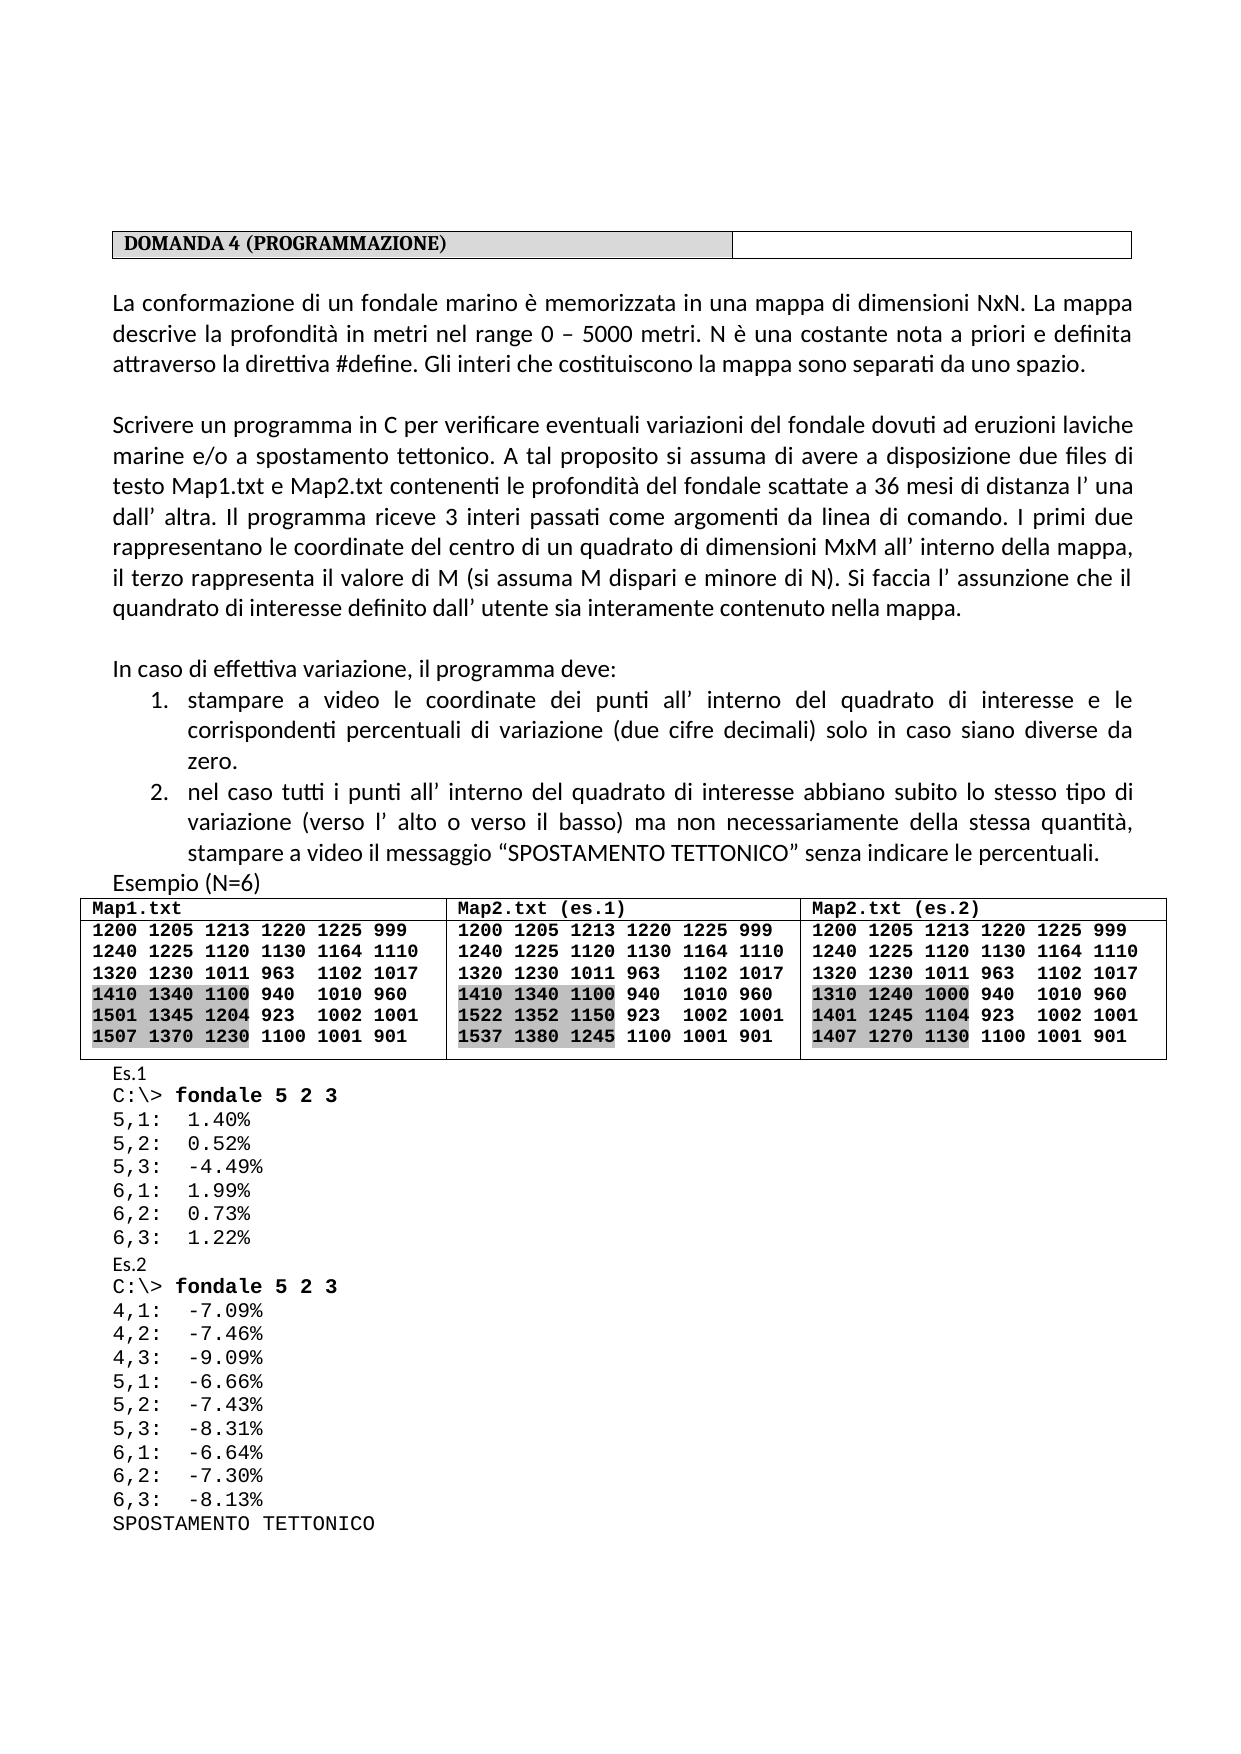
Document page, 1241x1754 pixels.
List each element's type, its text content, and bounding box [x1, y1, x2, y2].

text 6,3: 1.22% [112, 1227, 1135, 1251]
text Es.1 [112, 1060, 1135, 1085]
table_header Map2.txt (es.2) [801, 899, 1166, 920]
text 5,2: 0.52% [112, 1132, 1135, 1156]
text SPOSTAMENTO TETTONICO [112, 1513, 1135, 1536]
list nel caso tutti i punti all’ interno del quadrato di interesse abbiano subito lo stesso tipo di variazione (verso l’ alto o verso il basso) ma non necessariamente della stessa quantità, stampare a video il messaggio “SPOSTAMENTO TETTONICO” senza indicare le percentuali. [150, 776, 1135, 867]
table_cell 1200 1205 1213 1220 1225 999 1240 1225 1120 1130 1164 1110 1320 1230 1011 963 1102 1017 1310 1240 1000 940 1010 960 1401 1245 1104 923 1002 1001 1407 1270 1130 1100 1001 901 [801, 921, 1166, 1059]
table_header Map2.txt (es.1) [447, 899, 800, 920]
text C:\> fondale 5 2 3 [112, 1085, 1135, 1109]
text 5,3: -4.49% [112, 1156, 1135, 1180]
text 5,3: -8.31% [112, 1418, 1135, 1442]
text 6,2: 0.73% [112, 1203, 1135, 1227]
table_header Map1.txt [81, 899, 446, 920]
text 4,1: -7.09% [112, 1300, 1135, 1323]
table_cell 1200 1205 1213 1220 1225 999 1240 1225 1120 1130 1164 1110 1320 1230 1011 963 1102 1017 1410 1340 1100 940 1010 960 1522 1352 1150 923 1002 1001 1537 1380 1245 1100 1001 901 [447, 921, 800, 1059]
text Scrivere un programma in C per verificare eventuali variazioni del fondale dovuti ad eruzioni laviche marine e/o a spostamento tettonico. A tal proposito si assuma di avere a disposizione due files di testo Map1.txt e Map2.txt contenenti le profondità del fondale scattate a 36 mesi di distanza l’ una dall’ altra. Il programma riceve 3 interi passati come argomenti da linea di comando. I primi due rappresentano le coordinate del centro di un quadrato di dimensioni MxM all’ interno della mappa, il terzo rappresenta il valore di M (si assuma M dispari e minore di N). Si faccia l’ assunzione che il quandrato di interesse definito dall’ utente sia interamente contenuto nella mappa. [112, 409, 1135, 623]
table_header DOMANDA 4 (PROGRAMMAZIONE) [113, 232, 732, 257]
text 6,1: 1.99% [112, 1180, 1135, 1203]
text 5,1: -6.66% [112, 1371, 1135, 1394]
text 6,2: -7.30% [112, 1465, 1135, 1489]
text C:\> fondale 5 2 3 [112, 1276, 1135, 1300]
text 5,2: -7.43% [112, 1394, 1135, 1418]
text In caso di effettiva variazione, il programma deve: [112, 653, 1135, 684]
text La conformazione di un fondale marino è memorizzata in una mappa di dimensioni NxN. La mappa descrive la profondità in metri nel range 0 – 5000 metri. N è una costante nota a priori e definita attraverso la direttiva #define. Gli interi che costituiscono la mappa sono separati da uno spazio. [112, 287, 1135, 379]
text 4,3: -9.09% [112, 1347, 1135, 1371]
table_cell 1200 1205 1213 1220 1225 999 1240 1225 1120 1130 1164 1110 1320 1230 1011 963 1102 1017 1410 1340 1100 940 1010 960 1501 1345 1204 923 1002 1001 1507 1370 1230 1100 1001 901 [81, 921, 446, 1059]
text 6,3: -8.13% [112, 1489, 1135, 1513]
text 5,1: 1.40% [112, 1109, 1135, 1132]
text Esempio (N=6) [112, 867, 1135, 898]
text Es.2 [112, 1251, 1135, 1276]
list stampare a video le coordinate dei punti all’ interno del quadrato di interesse e le corrispondenti percentuali di variazione (due cifre decimali) solo in caso siano diverse da zero. [150, 684, 1135, 776]
text 6,1: -6.64% [112, 1442, 1135, 1465]
table_header [733, 232, 1131, 257]
text 4,2: -7.46% [112, 1323, 1135, 1347]
